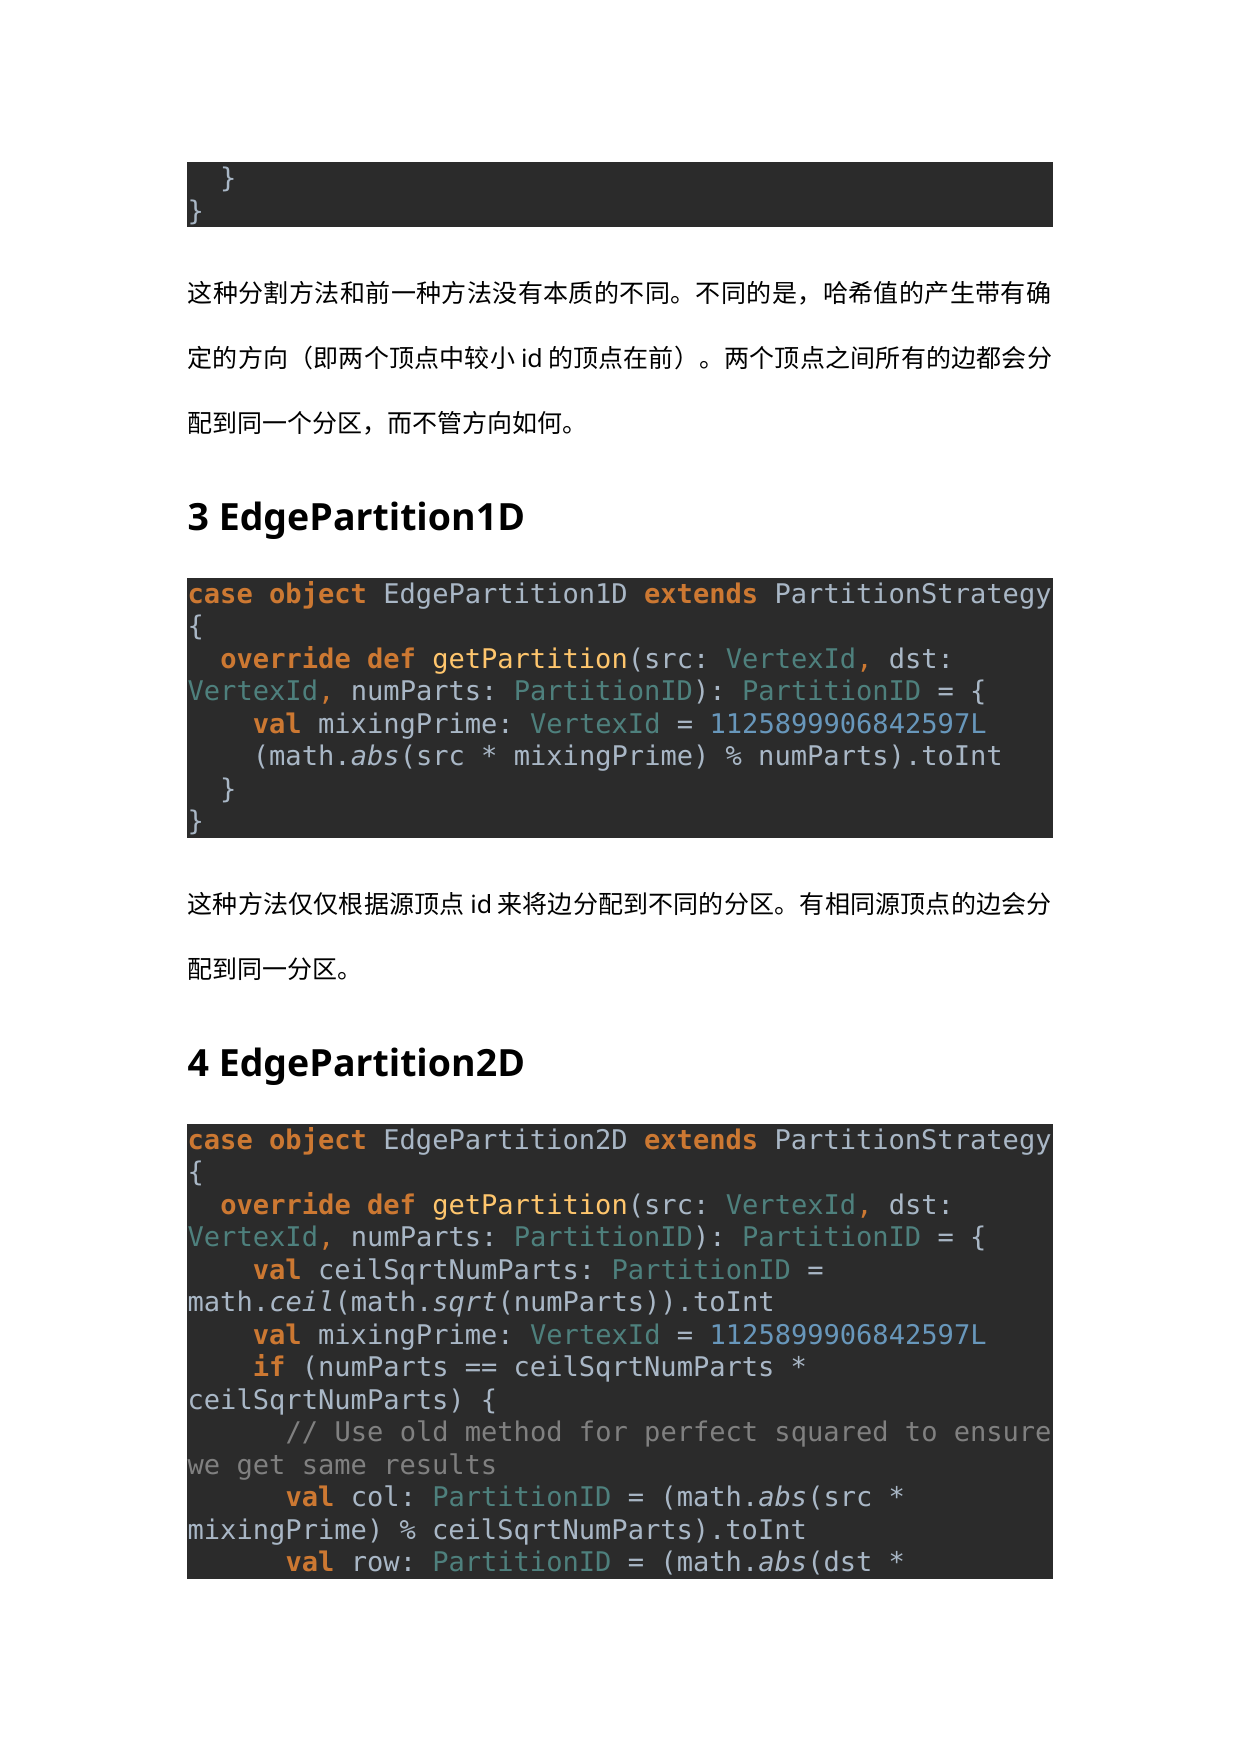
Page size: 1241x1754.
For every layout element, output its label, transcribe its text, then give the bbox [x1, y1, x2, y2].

text 这种方法仅仅根据源顶点id来将边分配到不同的分区。有相同源顶点的边会分配到同一分区。 [187, 870, 1053, 1000]
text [187, 1124, 1053, 1579]
subtitle 4 EdgePartition2D [187, 1029, 1053, 1094]
text 这种分割方法和前一种方法没有本质的不同。不同的是，哈希值的产生带有确定的方向（即两个顶点中较小id的顶点在前）。两个顶点之间所有的边都会分配到同一个分区，而不管方向如何。 [187, 259, 1053, 454]
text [187, 162, 1053, 227]
subtitle 3 EdgePartition1D [187, 484, 1053, 549]
text case object EdgePartition1D extends PartitionStrategy { override def getPartition(src: VertexId, dst: VertexId, numParts: PartitionID): PartitionID = { val mixingPrime: VertexId = 1125899906842597L (math.abs(src * mixingPrime) % numParts).toInt } } [187, 578, 1053, 838]
